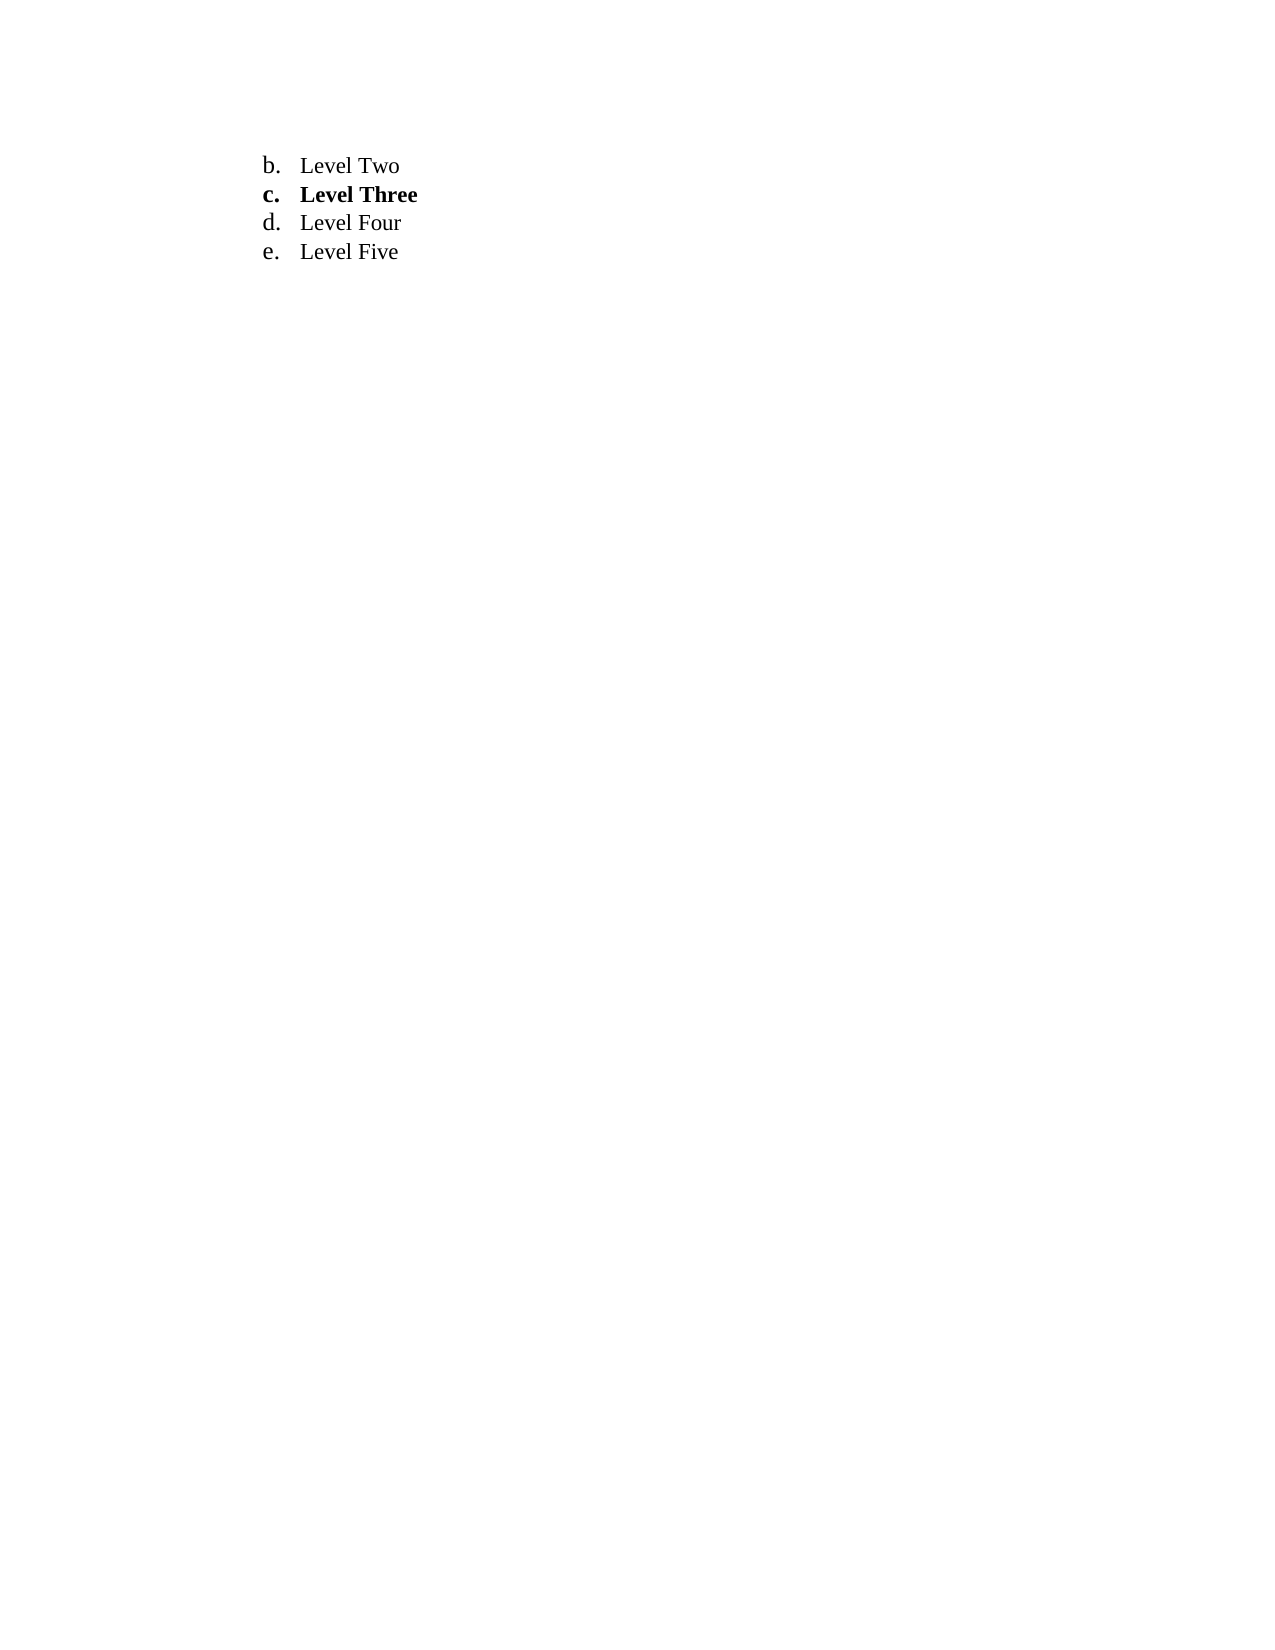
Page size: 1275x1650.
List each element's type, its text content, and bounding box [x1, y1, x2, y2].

list Level Five [262, 236, 1087, 265]
list Level Three [262, 179, 1087, 207]
list Level Two [262, 150, 1087, 179]
list Level Four [262, 207, 1087, 236]
